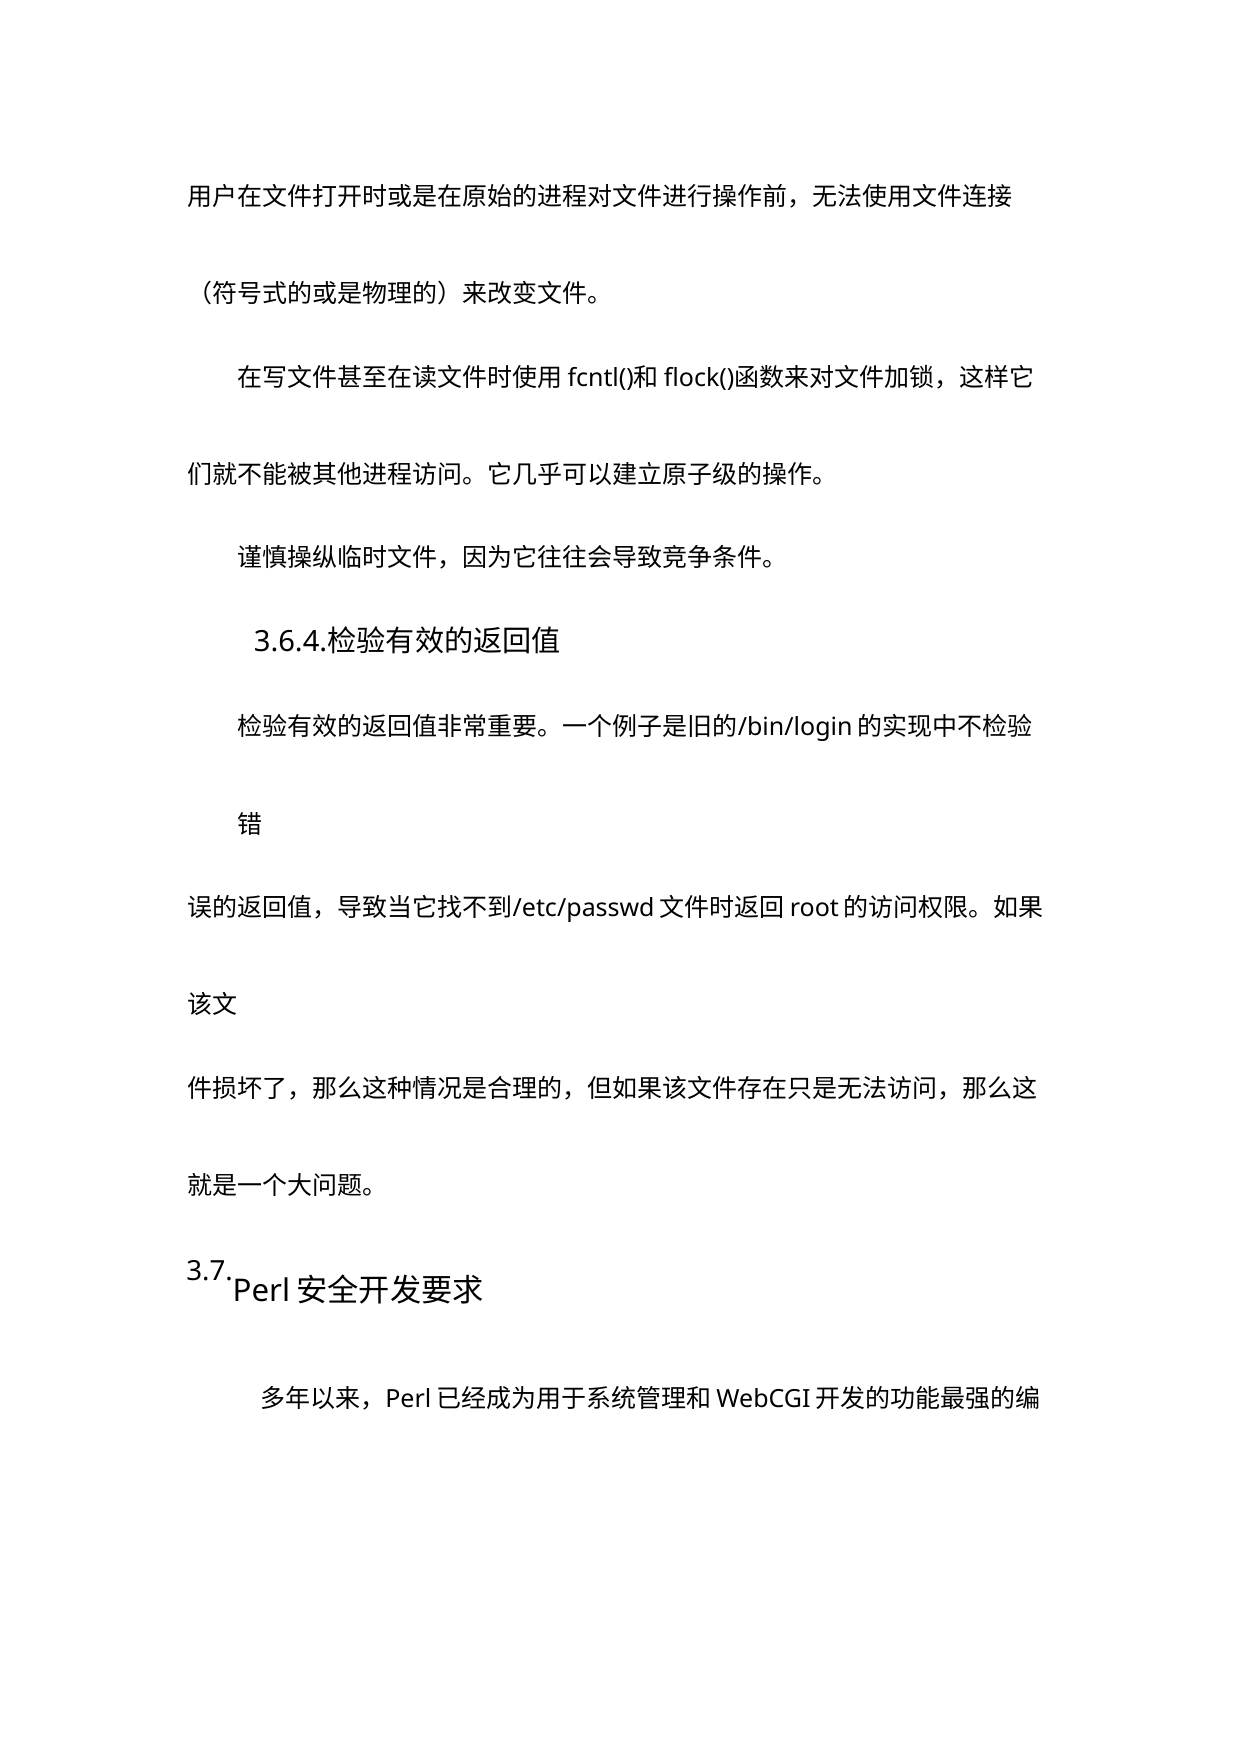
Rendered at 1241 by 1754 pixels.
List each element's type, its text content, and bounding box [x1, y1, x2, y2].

text 多年以来，Perl已经成为用于系统管理和WebCGI开发的功能最强的编 [187, 1364, 1040, 1429]
subtitle 3.7.Perl安全开发要求 [186, 1234, 1053, 1332]
text 检验有效的返回值非常重要。一个例子是旧的/bin/login的实现中不检验错 [237, 692, 1053, 855]
text 在写文件甚至在读文件时使用fcntl()和flock()函数来对文件加锁，这样它们就不能被其他进程访问。它几乎可以建立原子级的操作。 [187, 343, 1053, 505]
text 件损坏了，那么这种情况是合理的，但如果该文件存在只是无法访问，那么这就是一个大问题。 [187, 1054, 1053, 1216]
text 用户在文件打开时或是在原始的进程对文件进行操作前，无法使用文件连接（符号式的或是物理的）来改变文件。 [187, 162, 1053, 324]
text 误的返回值，导致当它找不到/etc/passwd文件时返回root的访问权限。如果该文 [187, 873, 1053, 1036]
text 3.6.4.检验有效的返回值 [254, 606, 1053, 671]
text 谨慎操纵临时文件，因为它往往会导致竞争条件。 [237, 523, 1053, 588]
